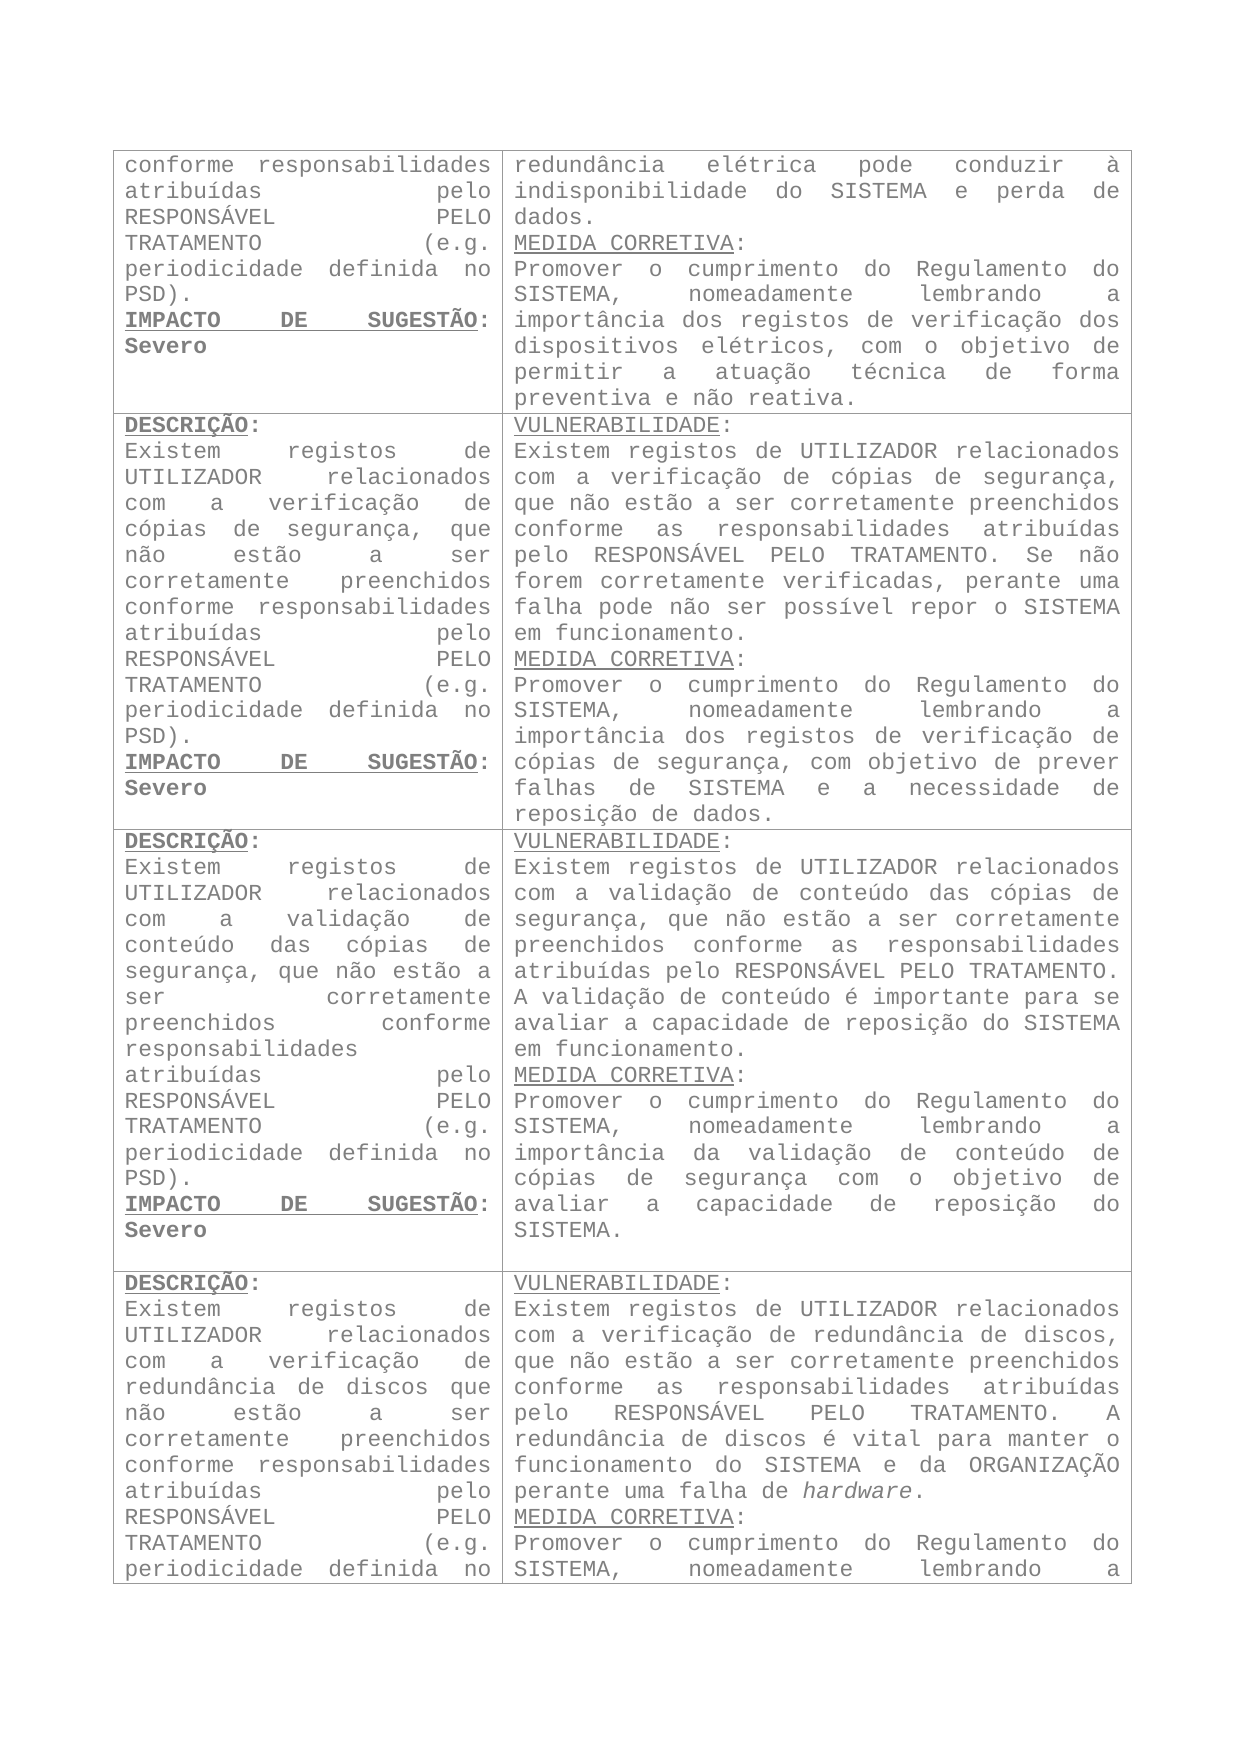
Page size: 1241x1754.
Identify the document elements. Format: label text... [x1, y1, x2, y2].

table_cell DESCRIÇÃO: Existem registos de UTILIZADOR relacionados com a verificação de cópias de segurança, que não estão a ser corretamente preenchidos conforme responsabilidades atribuídas pelo RESPONSÁVEL PELO TRATAMENTO (e.g. periodicidade definida no PSD). IMPACTO DE SUGESTÃO: Severo [114, 414, 502, 828]
table_cell DESCRIÇÃO: Existem registos de UTILIZADOR relacionados com a validação de conteúdo das cópias de segurança, que não estão a ser corretamente preenchidos conforme responsabilidades atribuídas pelo RESPONSÁVEL PELO TRATAMENTO (e.g. periodicidade definida no PSD). IMPACTO DE SUGESTÃO: Severo [114, 830, 502, 1271]
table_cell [114, 151, 502, 412]
table_cell VULNERABILIDADE: Existem registos de UTILIZADOR relacionados com a verificação de cópias de segurança, que não estão a ser corretamente preenchidos conforme as responsabilidades atribuídas pelo RESPONSÁVEL PELO TRATAMENTO. Se não forem corretamente verificadas, perante uma falha pode não ser possível repor o SISTEMA em funcionamento. MEDIDA CORRETIVA: Promover o cumprimento do Regulamento do SISTEMA, nomeadamente lembrando a importância dos registos de verificação de cópias de segurança, com objetivo de prever falhas de SISTEMA e a necessidade de reposição de dados. [503, 414, 1131, 828]
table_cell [114, 1272, 502, 1583]
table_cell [503, 1272, 1131, 1583]
table_cell VULNERABILIDADE: Existem registos de UTILIZADOR relacionados com a validação de conteúdo das cópias de segurança, que não estão a ser corretamente preenchidos conforme as responsabilidades atribuídas pelo RESPONSÁVEL PELO TRATAMENTO. A validação de conteúdo é importante para se avaliar a capacidade de reposição do SISTEMA em funcionamento. MEDIDA CORRETIVA: Promover o cumprimento do Regulamento do SISTEMA, nomeadamente lembrando a importância da validação de conteúdo de cópias de segurança com o objetivo de avaliar a capacidade de reposição do SISTEMA. [503, 830, 1131, 1271]
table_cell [503, 151, 1131, 412]
